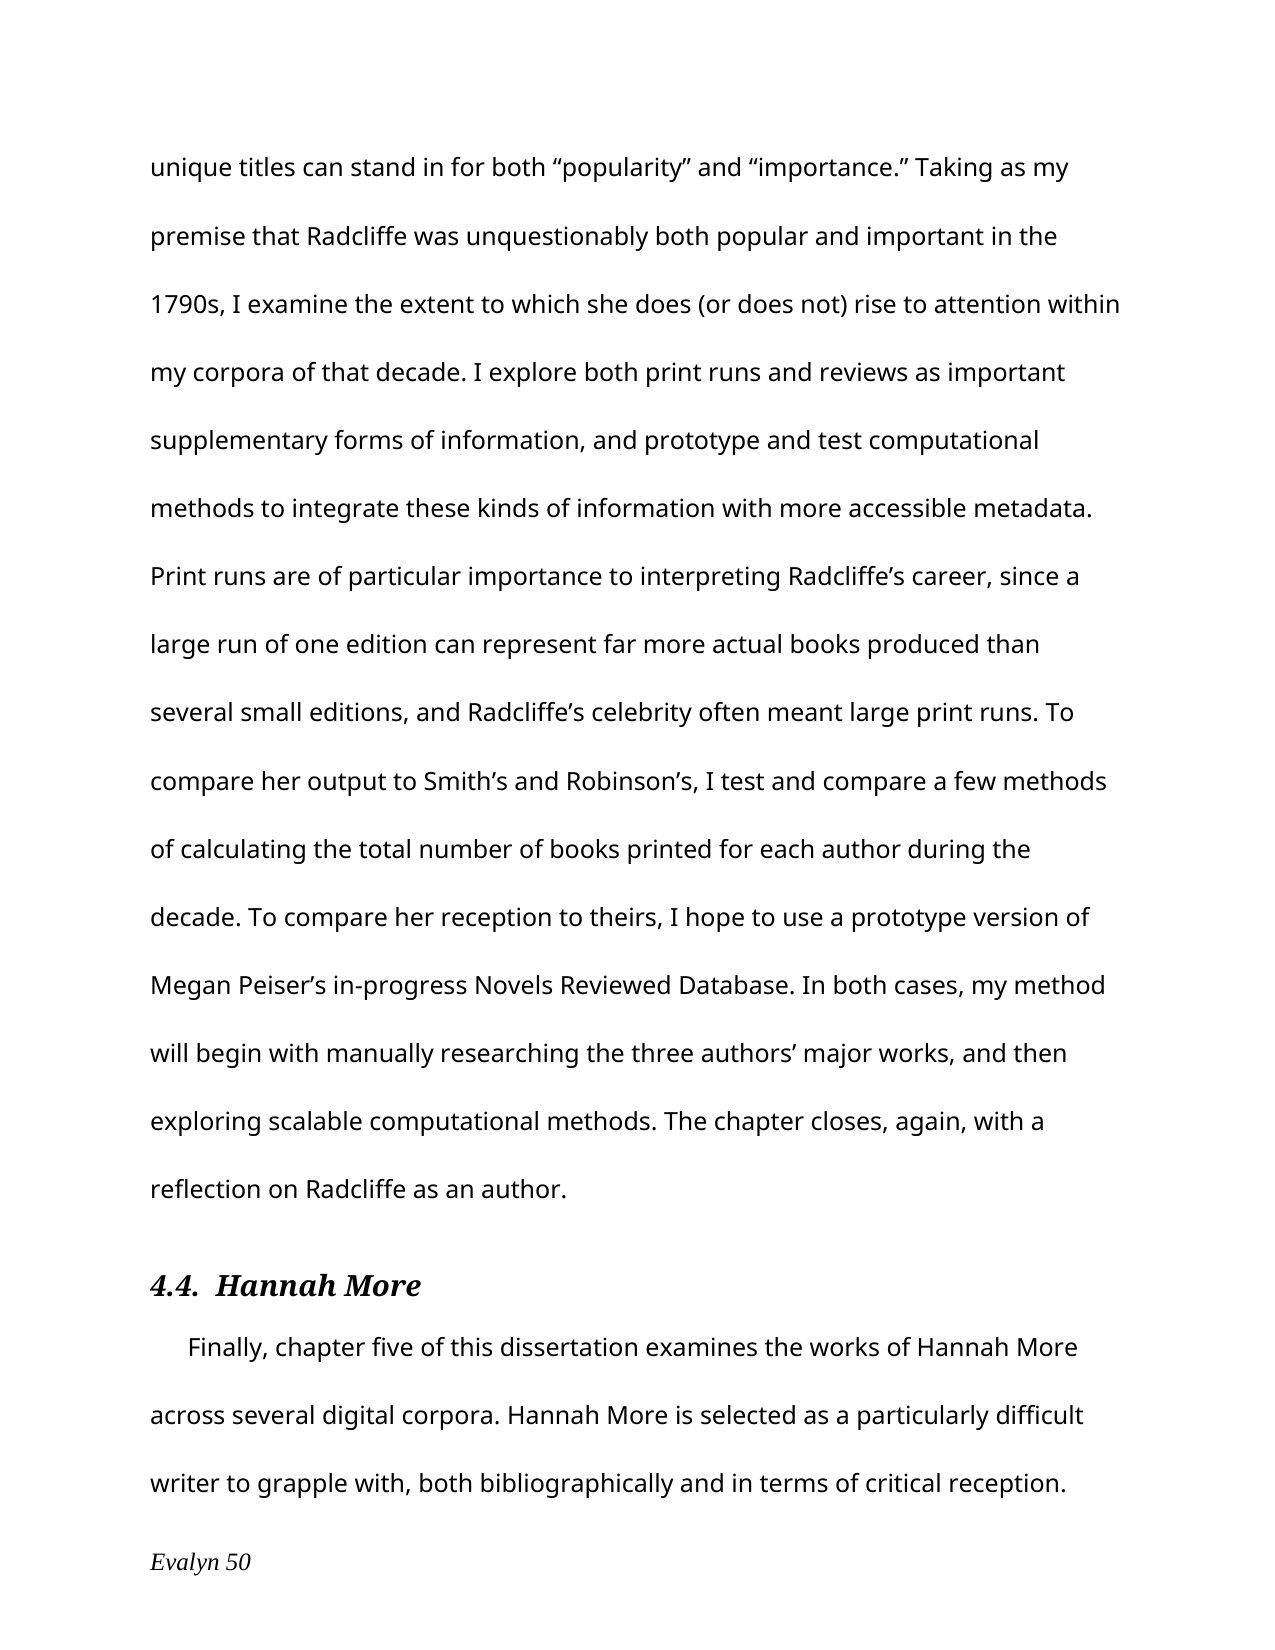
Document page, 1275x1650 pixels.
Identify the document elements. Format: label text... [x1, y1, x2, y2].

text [150, 150, 1125, 1206]
text Finally, chapter five of this dissertation examines the works of Hannah More across several digital corpora. Hannah More is selected as a particularly difficult writer to grapple with, both bibliographically and in terms of critical reception. [150, 1330, 1125, 1500]
subtitle 4.4. Hannah More [150, 1265, 1125, 1305]
